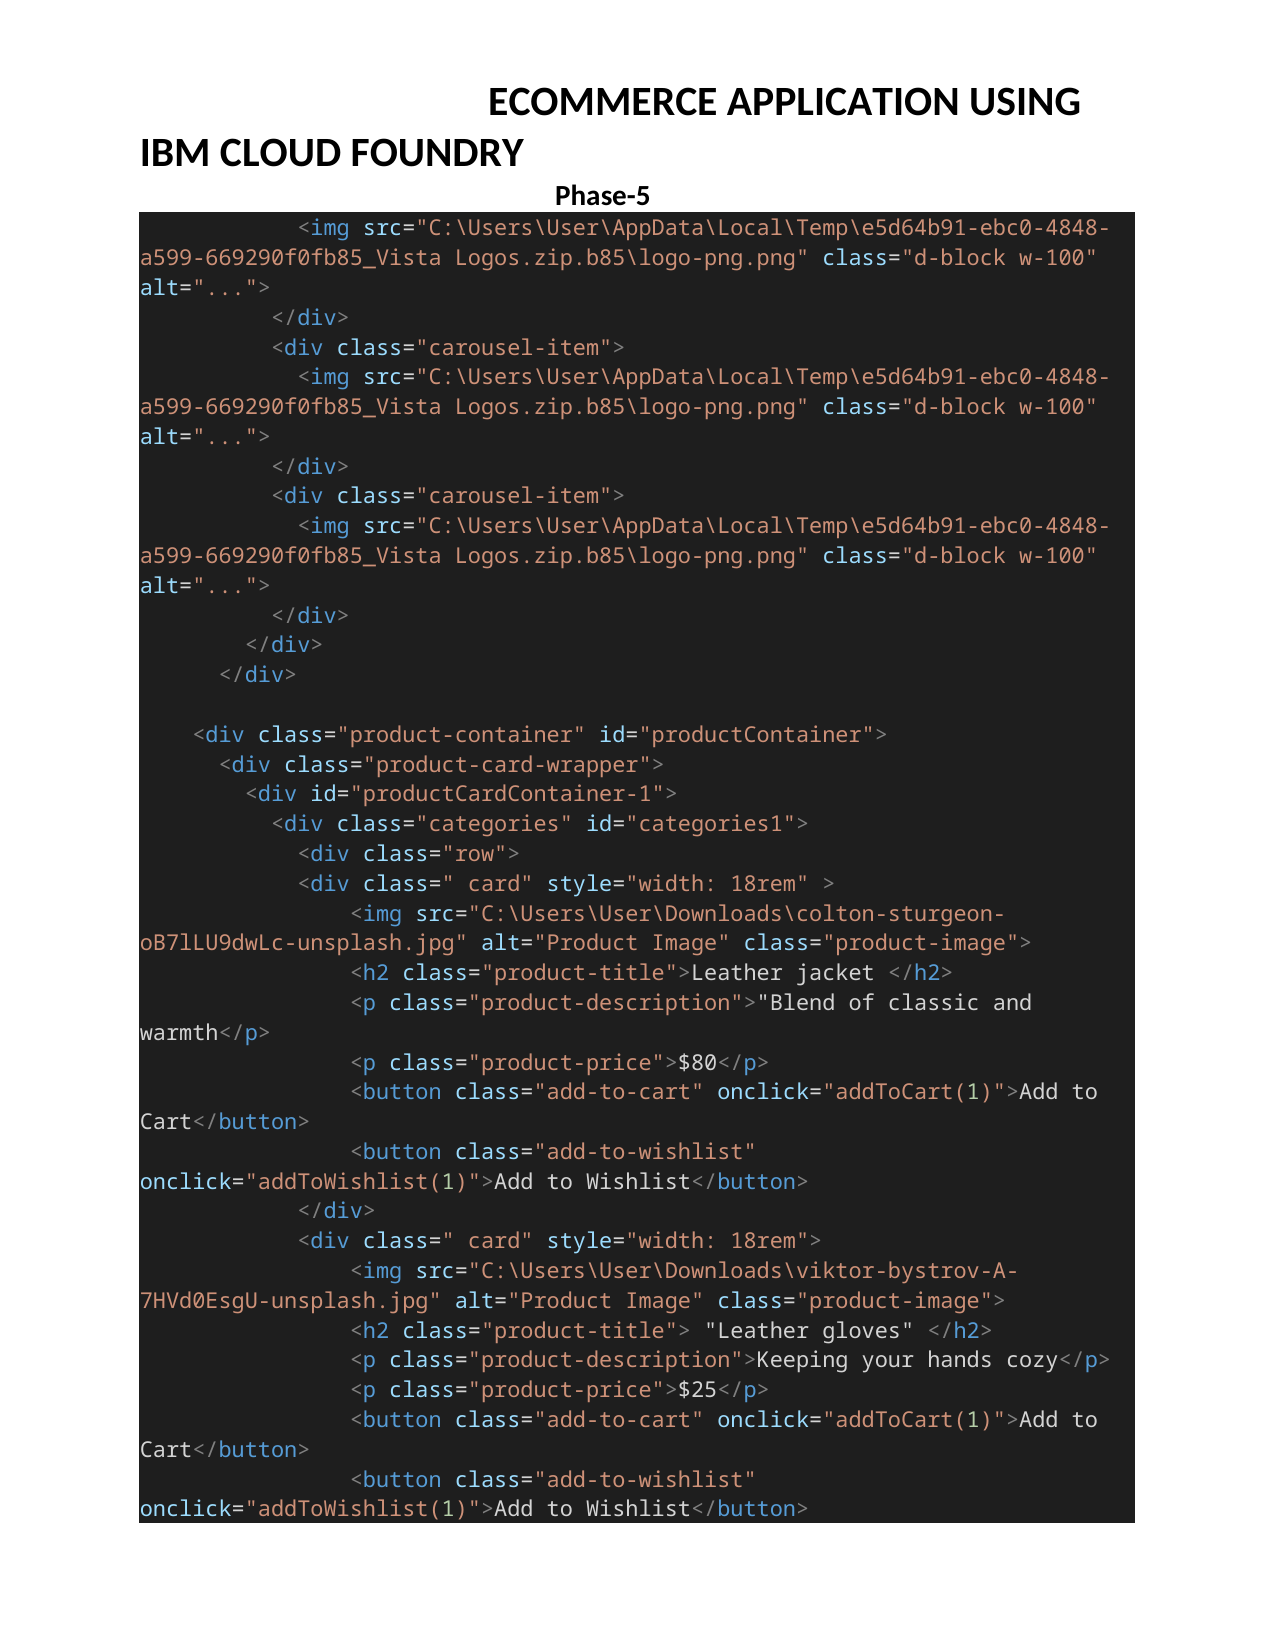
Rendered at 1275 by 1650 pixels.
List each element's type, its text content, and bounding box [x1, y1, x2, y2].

text <div class="product-card-wrapper"> [139, 748, 1135, 778]
text </div> [139, 629, 1135, 659]
text <div class="categories" id="categories1"> [139, 808, 1135, 838]
text <img src="C:\Users\User\AppData\Local\Temp\e5d64b91-ebc0-4848-a599-669290f0fb85_Vista Logos.zip.b85\logo-png.png" class="d-block w-100" alt="..."> [139, 510, 1135, 599]
text <p class="product-description">"Blend of classic and warmth</p> [139, 987, 1135, 1046]
text <button class="add-to-wishlist" onclick="addToWishlist(1)">Add to Wishlist</button> [139, 1136, 1135, 1195]
text <img src="C:\Users\User\Downloads\viktor-bystrov-A-7HVd0EsgU-unsplash.jpg" alt="Product Image" class="product-image"> [139, 1255, 1135, 1314]
text <div class=" card" style="width: 18rem"> [139, 1225, 1135, 1255]
text </div> [139, 599, 1135, 629]
text <div class="product-container" id="productContainer"> [139, 719, 1135, 748]
text </div> [139, 302, 1135, 331]
text <img src="C:\Users\User\Downloads\colton-sturgeon-oB7lLU9dwLc-unsplash.jpg" alt="Product Image" class="product-image"> [139, 897, 1135, 957]
text <h2 class="product-title">Leather jacket </h2> [139, 957, 1135, 987]
text <div id="productCardContainer-1"> [139, 778, 1135, 808]
text <button class="add-to-cart" onclick="addToCart(1)">Add to Cart</button> [139, 1404, 1135, 1463]
text <div class="carousel-item"> [139, 480, 1135, 510]
text <p class="product-description">Keeping your hands cozy</p> [139, 1344, 1135, 1374]
text </div> [139, 659, 1135, 689]
text </div> [139, 1195, 1135, 1225]
text <div class="row"> [139, 838, 1135, 868]
text <div class=" card" style="width: 18rem" > [139, 868, 1135, 897]
text </div> [139, 451, 1135, 480]
text <button class="add-to-cart" onclick="addToCart(1)">Add to Cart</button> [139, 1076, 1135, 1136]
text <h2 class="product-title"> "Leather gloves" </h2> [139, 1314, 1135, 1344]
text <button class="add-to-wishlist" onclick="addToWishlist(1)">Add to Wishlist</button> [139, 1463, 1135, 1523]
text <p class="product-price">$80</p> [139, 1046, 1135, 1076]
text <img src="C:\Users\User\AppData\Local\Temp\e5d64b91-ebc0-4848-a599-669290f0fb85_Vista Logos.zip.b85\logo-png.png" class="d-block w-100" alt="..."> [139, 361, 1135, 451]
text <img src="C:\Users\User\AppData\Local\Temp\e5d64b91-ebc0-4848-a599-669290f0fb85_Vista Logos.zip.b85\logo-png.png" class="d-block w-100" alt="..."> [139, 212, 1135, 302]
text <p class="product-price">$25</p> [139, 1374, 1135, 1404]
text <div class="carousel-item"> [139, 331, 1135, 361]
